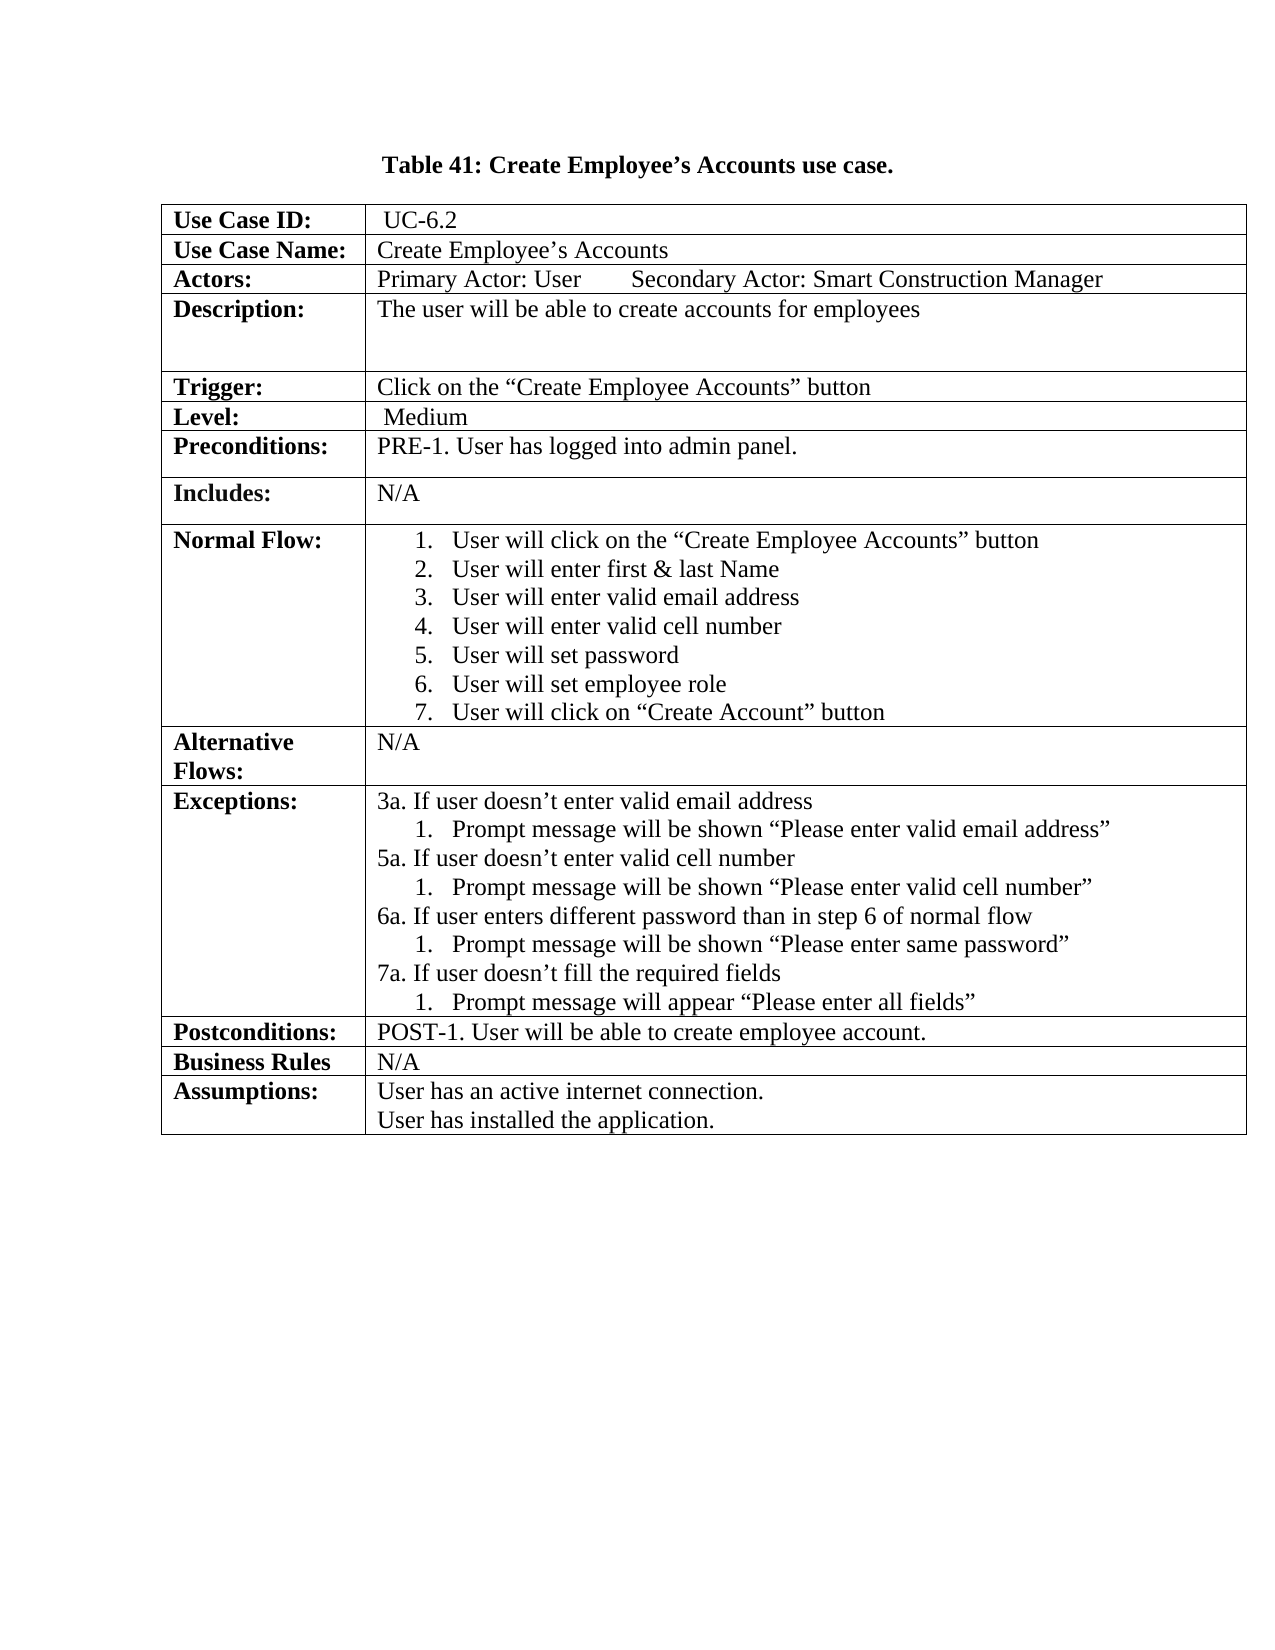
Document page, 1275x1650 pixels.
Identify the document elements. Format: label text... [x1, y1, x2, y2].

table_cell Create Employee’s Accounts [366, 235, 1246, 263]
table_cell Description: [162, 294, 365, 371]
table_cell 3a. If user doesn’t enter valid email address Prompt message will be shown “Please enter valid email address” 5a. If user doesn’t enter valid cell number Prompt message will be shown “Please enter valid cell number” 6a. If user enters different password than in step 6 of normal flow Prompt message will be shown “Please enter same password” 7a. If user doesn’t fill the required fields Prompt message will appear “Please enter all fields” [366, 786, 1246, 1016]
table_header UC-6.2 [366, 205, 1246, 234]
table_cell N/A [366, 478, 1246, 524]
table_cell Alternative Flows: [162, 727, 365, 785]
table_cell Preconditions: [162, 431, 365, 477]
table_cell POST-1. User will be able to create employee account. [366, 1017, 1246, 1046]
text Table 41: Create Employee’s Accounts use case. [150, 150, 1125, 179]
table_cell Business Rules [162, 1047, 365, 1075]
table_cell Trigger: [162, 372, 365, 401]
table_cell PRE-1. User has logged into admin panel. [366, 431, 1246, 477]
table_cell Postconditions: [162, 1017, 365, 1046]
table_cell Medium [366, 402, 1246, 430]
table_cell Normal Flow: [162, 525, 365, 726]
table_cell Includes: [162, 478, 365, 524]
table_cell Level: [162, 402, 365, 430]
table_cell Exceptions: [162, 786, 365, 1016]
table_cell User will click on the “Create Employee Accounts” button User will enter first & last Name User will enter valid email address User will enter valid cell number User will set password User will set employee role User will click on “Create Account” button [366, 525, 1246, 726]
table_cell Use Case Name: [162, 235, 365, 263]
table_cell User has an active internet connection. User has installed the application. [366, 1076, 1246, 1134]
table_cell Actors: [162, 265, 365, 293]
table_cell N/A [366, 1047, 1246, 1075]
table_cell Primary Actor: User Secondary Actor: Smart Construction Manager [366, 265, 1246, 293]
table_header Use Case ID: [162, 205, 365, 234]
table_cell N/A [366, 727, 1246, 785]
table_cell Assumptions: [162, 1076, 365, 1134]
table_cell The user will be able to create accounts for employees [366, 294, 1246, 371]
table_cell Click on the “Create Employee Accounts” button [366, 372, 1246, 401]
